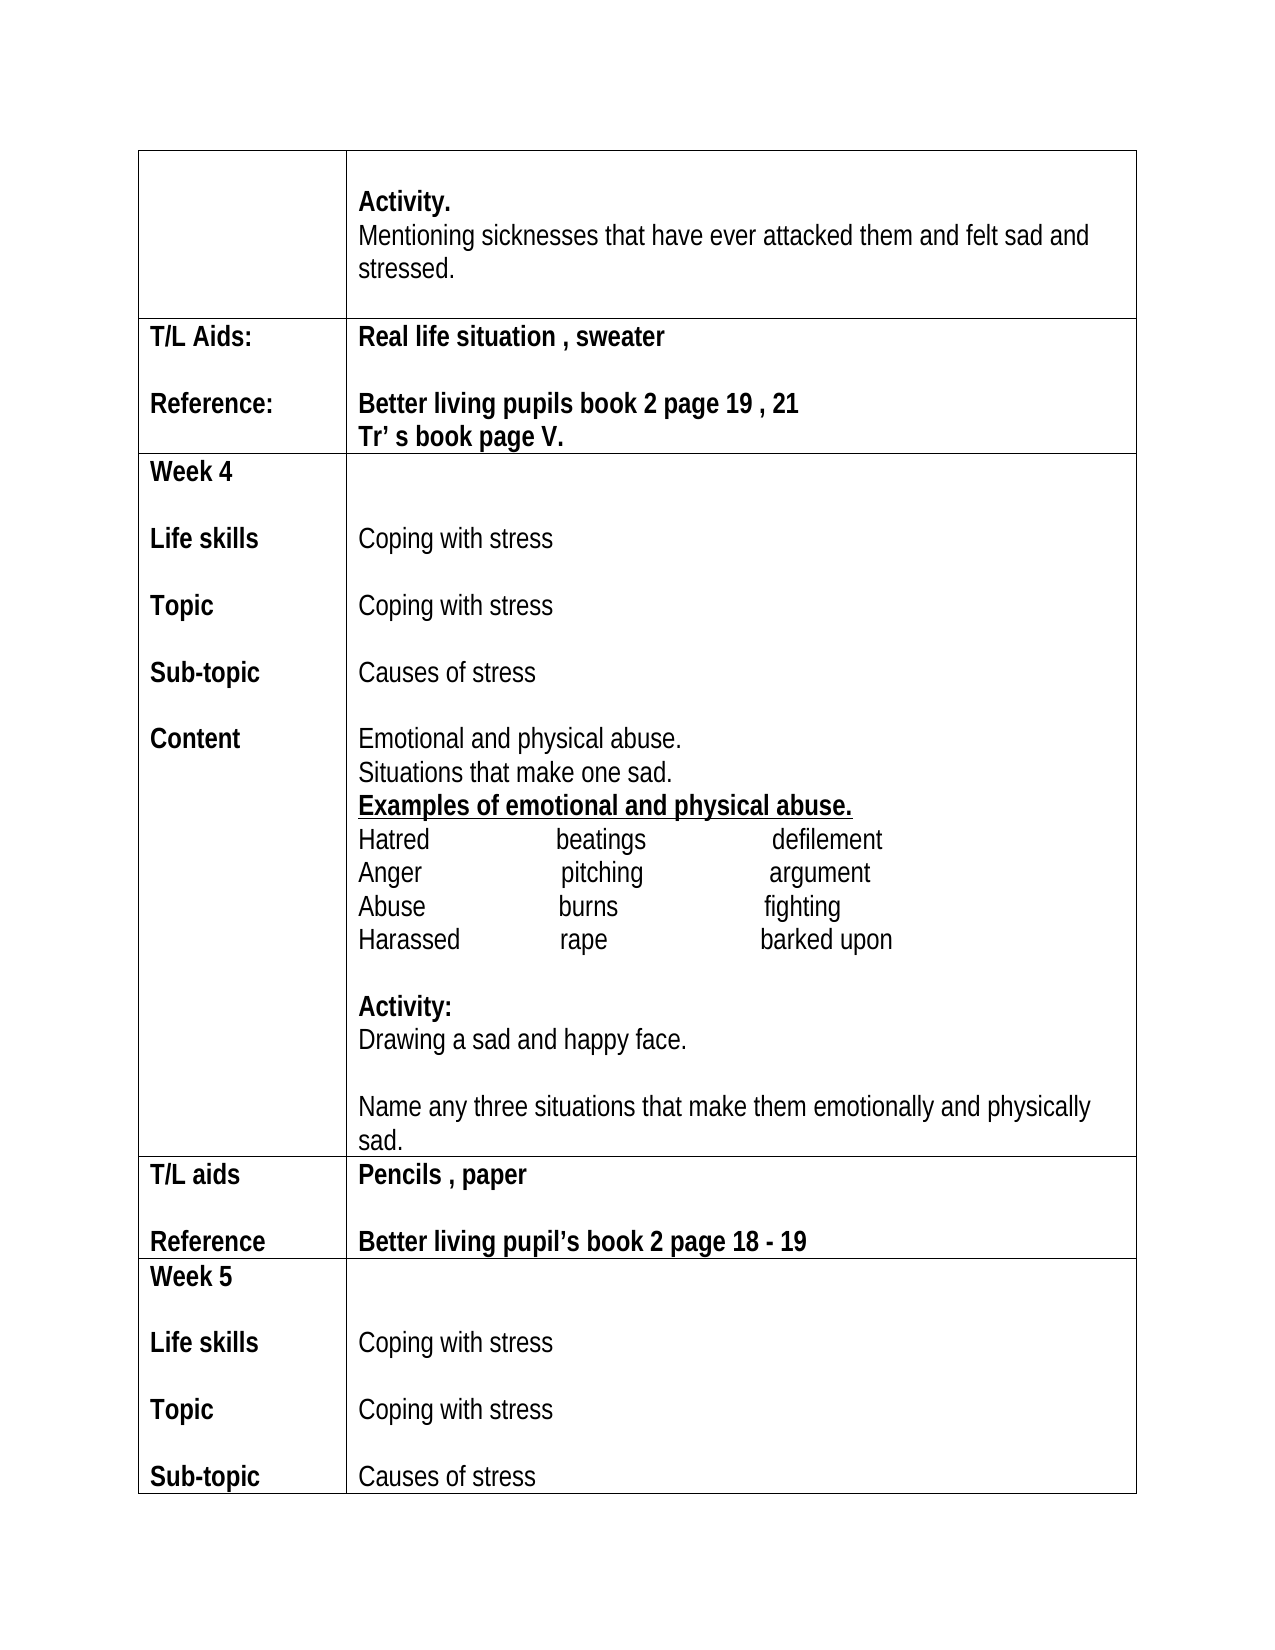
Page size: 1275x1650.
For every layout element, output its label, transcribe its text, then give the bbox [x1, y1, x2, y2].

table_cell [347, 151, 1136, 318]
table_cell Week 4 Life skills Topic Sub-topic Content [139, 454, 346, 1156]
table_cell T/L aids Reference [139, 1157, 346, 1258]
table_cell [347, 1259, 1136, 1493]
table_cell Pencils , paper Better living pupil’s book 2 page 18 - 19 [347, 1157, 1136, 1258]
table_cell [139, 151, 346, 318]
table_cell T/L Aids: Reference: [139, 319, 346, 453]
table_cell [139, 1259, 346, 1493]
table_cell Real life situation , sweater Better living pupils book 2 page 19 , 21 Tr’ s book page V. [347, 319, 1136, 453]
table_cell Coping with stress Coping with stress Causes of stress Emotional and physical abuse. Situations that make one sad. Examples of emotional and physical abuse. Hatred beatings defilement Anger pitching argument Abuse burns fighting Harassed rape barked upon Activity: Drawing a sad and happy face. Name any three situations that make them emotionally and physically sad. [347, 454, 1136, 1156]
